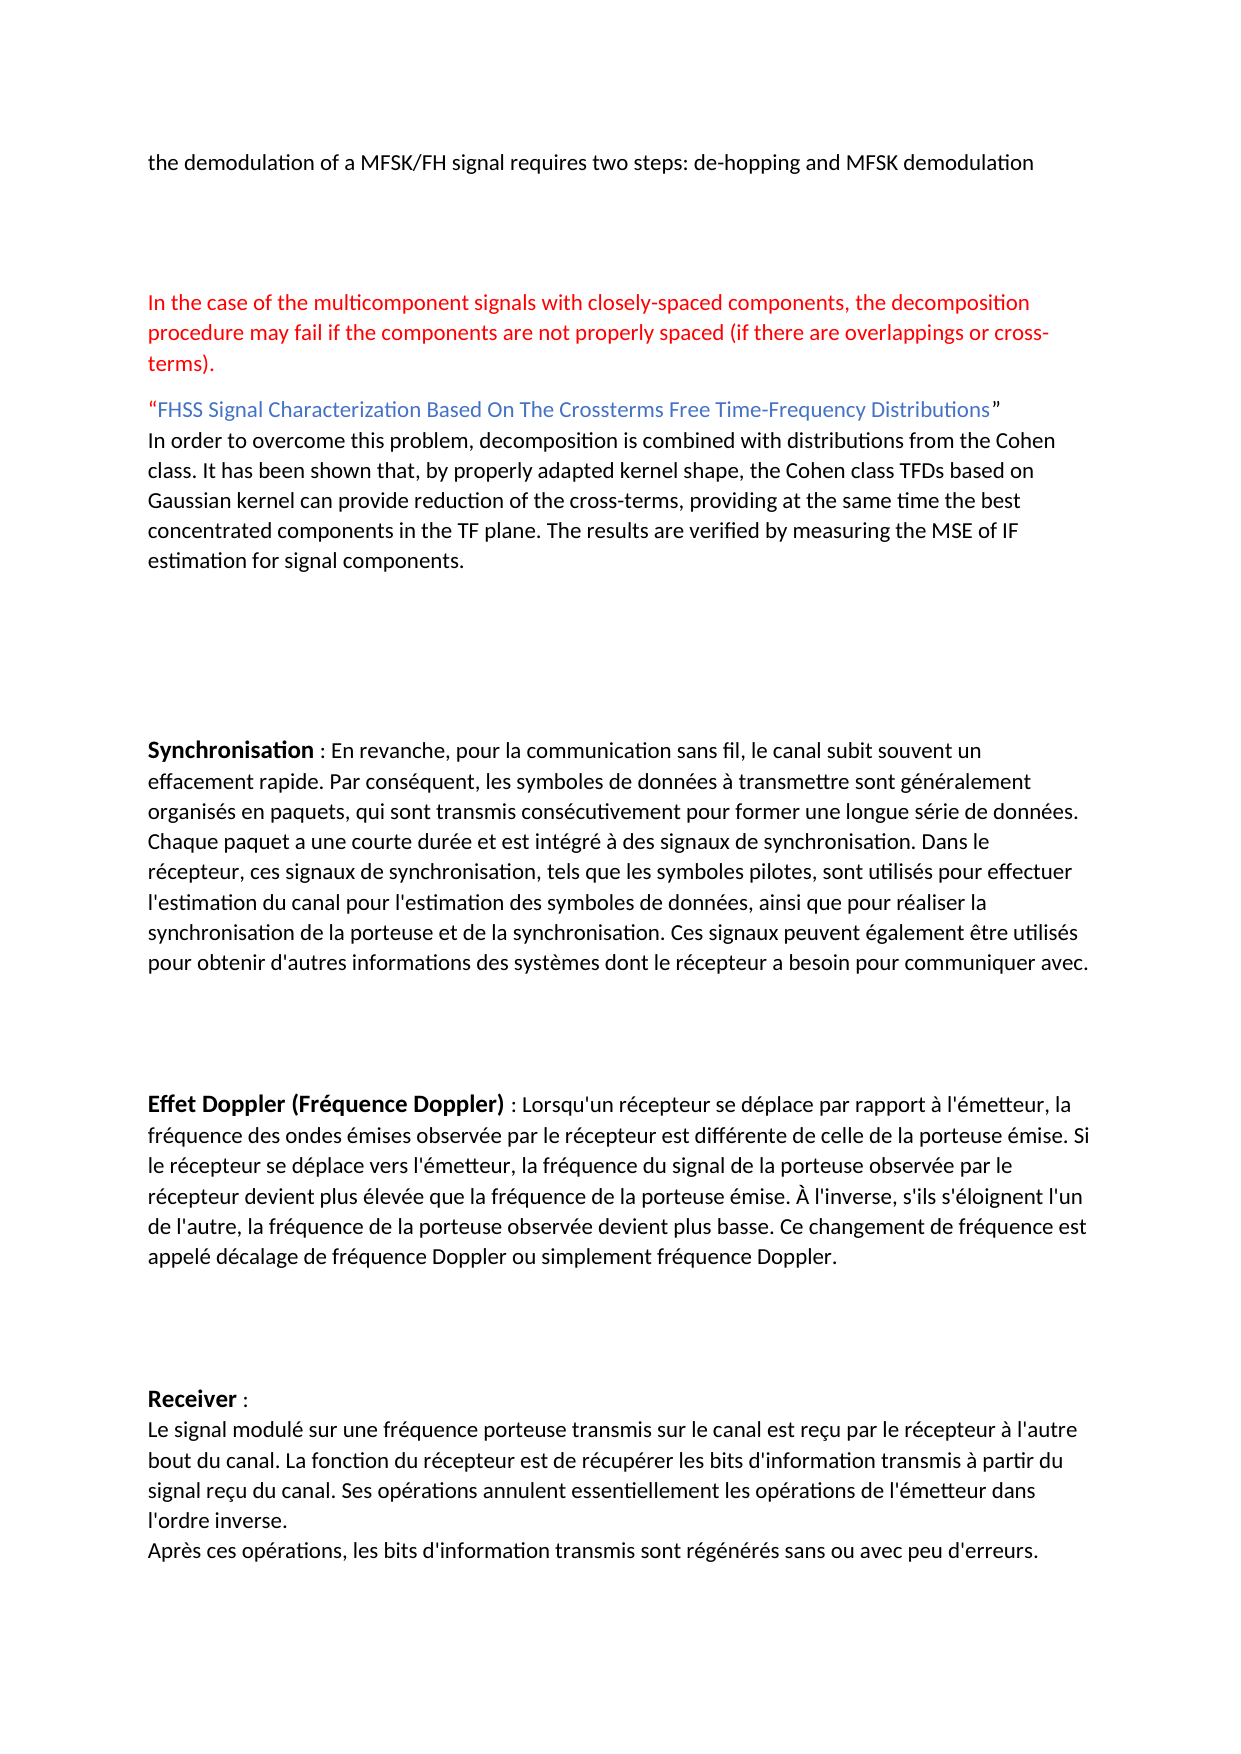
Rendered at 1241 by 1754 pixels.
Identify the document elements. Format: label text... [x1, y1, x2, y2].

text “FHSS Signal Characterization Based On The Crossterms Free Time-Frequency Distributions” In order to overcome this problem, decomposition is combined with distributions from the Cohen class. It has been shown that, by properly adapted kernel shape, the Cohen class TFDs based on Gaussian kernel can provide reduction of the cross-terms, providing at the same time the best concentrated components in the TF plane. The results are verified by measuring the MSE of IF estimation for signal components. [148, 396, 1093, 574]
text In the case of the multicomponent signals with closely-spaced components, the decomposition procedure may fail if the components are not properly spaced (if there are overlappings or cross-terms). [148, 288, 1093, 377]
text Receiver : Le signal modulé sur une fréquence porteuse transmis sur le canal est reçu par le récepteur à l'autre bout du canal. La fonction du récepteur est de récupérer les bits d'information transmis à partir du signal reçu du canal. Ses opérations annulent essentiellement les opérations de l'émetteur dans l'ordre inverse. Après ces opérations, les bits d'information transmis sont régénérés sans ou avec peu d'erreurs. [148, 1383, 1093, 1564]
text Effet Doppler (Fréquence Doppler) : Lorsqu'un récepteur se déplace par rapport à l'émetteur, la fréquence des ondes émises observée par le récepteur est différente de celle de la porteuse émise. Si le récepteur se déplace vers l'émetteur, la fréquence du signal de la porteuse observée par le récepteur devient plus élevée que la fréquence de la porteuse émise. À l'inverse, s'ils s'éloignent l'un de l'autre, la fréquence de la porteuse observée devient plus basse. Ce changement de fréquence est appelé décalage de fréquence Doppler ou simplement fréquence Doppler. [148, 1089, 1093, 1270]
text FEC : Coding is always applied to the header because header information is short and importantthe demodulation of a MFSK/FH signal requires two steps: de-hopping and MFSK demodulation [148, 148, 1093, 176]
text Synchronisation : En revanche, pour la communication sans fil, le canal subit souvent un effacement rapide. Par conséquent, les symboles de données à transmettre sont généralement organisés en paquets, qui sont transmis consécutivement pour former une longue série de données. Chaque paquet a une courte durée et est intégré à des signaux de synchronisation. Dans le récepteur, ces signaux de synchronisation, tels que les symboles pilotes, sont utilisés pour effectuer l'estimation du canal pour l'estimation des symboles de données, ainsi que pour réaliser la synchronisation de la porteuse et de la synchronisation. Ces signaux peuvent également être utilisés pour obtenir d'autres informations des systèmes dont le récepteur a besoin pour communiquer avec. [148, 734, 1093, 976]
